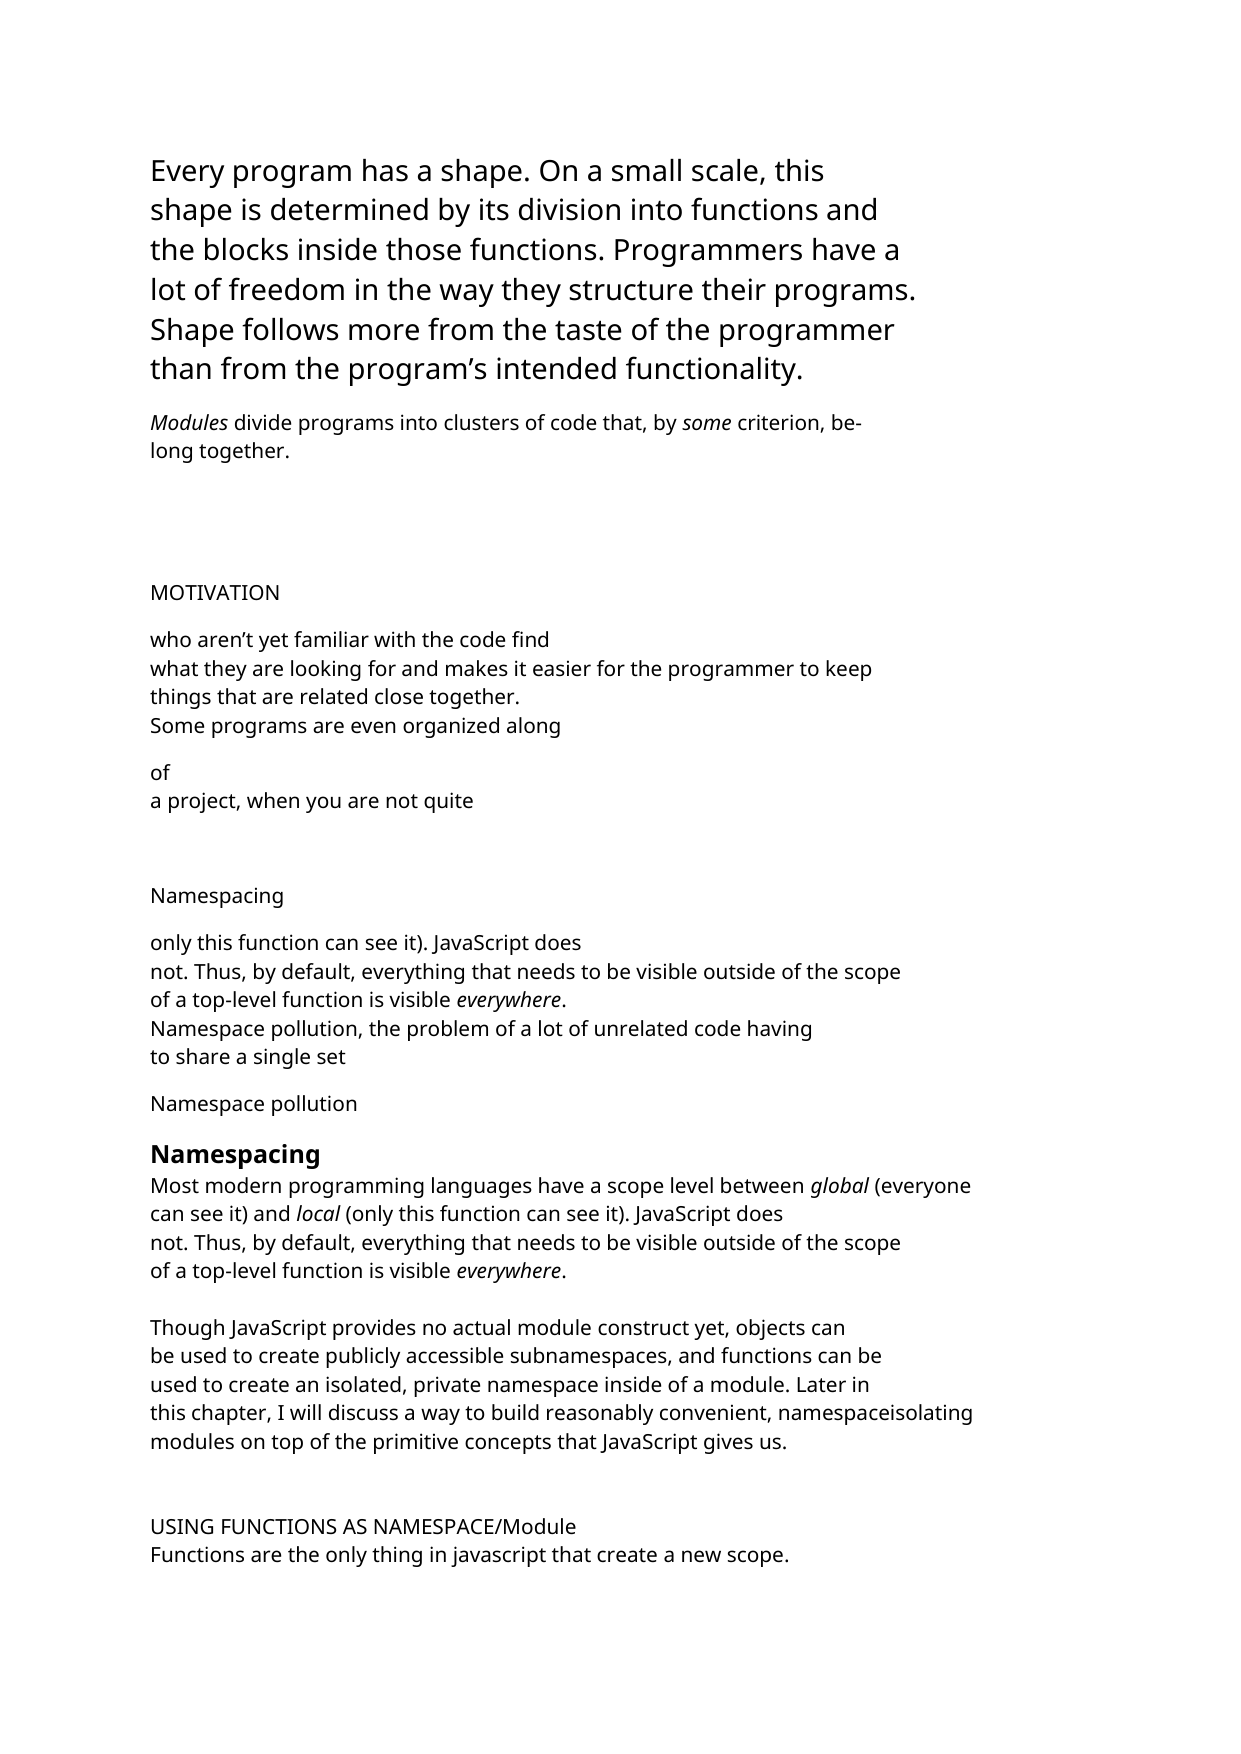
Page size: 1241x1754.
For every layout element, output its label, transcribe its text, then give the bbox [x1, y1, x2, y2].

text to share a single set [150, 1042, 1090, 1071]
text Namespacing [150, 881, 1090, 909]
text not. Thus, by default, everything that needs to be visible outside of the scope [150, 957, 1090, 985]
text modules on top of the primitive concepts that JavaScript gives us. [150, 1427, 1090, 1455]
text be used to create publicly accessible subnamespaces, and functions can be [150, 1341, 1090, 1370]
text this chapter, I will discuss a way to build reasonably convenient, namespaceisolating [150, 1398, 1090, 1427]
text who aren’t yet familiar with the code find [150, 626, 1090, 654]
text Namespace pollution [150, 1089, 1090, 1118]
text Namespacing [150, 1137, 1090, 1171]
text Every program has a shape. On a small scale, this [150, 150, 1090, 190]
text a project, when you are not quite [150, 787, 1090, 815]
text USING FUNCTIONS AS NAMESPACE/Module [150, 1512, 1090, 1541]
text than from the program’s intended functionality. [150, 348, 1090, 388]
text what they are looking for and makes it easier for the programmer to keep [150, 654, 1090, 682]
text shape is determined by its division into functions and [150, 190, 1090, 229]
text of [150, 758, 1090, 787]
text lot of freedom in the way they structure their programs. [150, 269, 1090, 309]
text Some programs are even organized along [150, 711, 1090, 739]
text the blocks inside those functions. Programmers have a [150, 229, 1090, 269]
text Though JavaScript provides no actual module construct yet, objects can [150, 1313, 1090, 1341]
text of a top-level function is visible everywhere. [150, 1256, 1090, 1284]
text only this function can see it). JavaScript does [150, 928, 1090, 957]
text can see it) and local (only this function can see it). JavaScript does [150, 1199, 1090, 1228]
text Namespace pollution, the problem of a lot of unrelated code having [150, 1014, 1090, 1042]
text Modules divide programs into clusters of code that, by some criterion, be- [150, 408, 1090, 436]
text Functions are the only thing in javascript that create a new scope. [150, 1541, 1090, 1569]
text Shape follows more from the taste of the programmer [150, 309, 1090, 348]
text of a top-level function is visible everywhere. [150, 985, 1090, 1014]
text not. Thus, by default, everything that needs to be visible outside of the scope [150, 1228, 1090, 1256]
text Most modern programming languages have a scope level between global (everyone [150, 1171, 1090, 1199]
text used to create an isolated, private namespace inside of a module. Later in [150, 1370, 1090, 1398]
text MOTIVATION [150, 578, 1090, 607]
text things that are related close together. [150, 682, 1090, 711]
text long together. [150, 436, 1090, 465]
